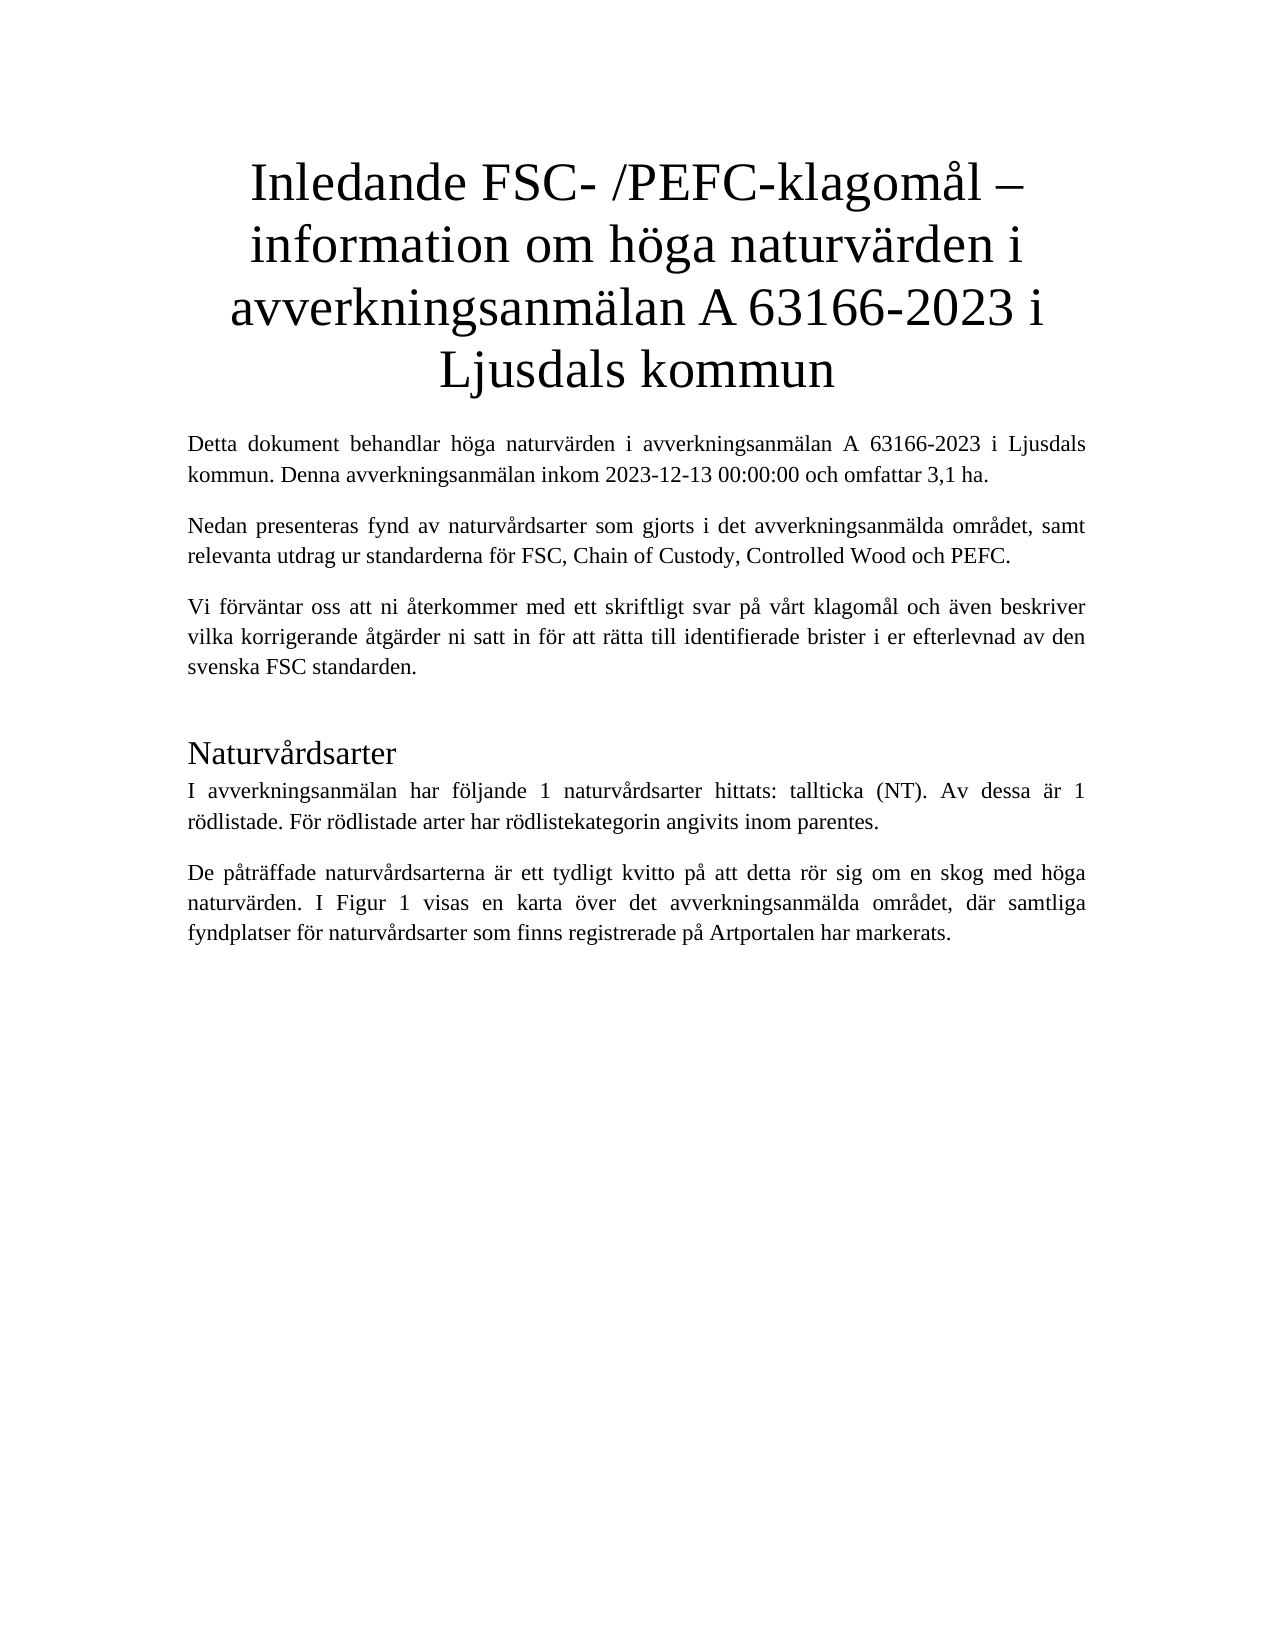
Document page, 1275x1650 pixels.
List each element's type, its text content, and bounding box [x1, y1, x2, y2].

title Inledande FSC- /PEFC-klagomål – information om höga naturvärden i avverkningsanmälan A 63166-2023 i Ljusdals kommun [187, 150, 1087, 399]
text De påträffade naturvårdsarterna är ett tydligt kvitto på att detta rör sig om en skog med höga naturvärden. I Figur 1 visas en karta över det avverkningsanmälda området, där samtliga fyndplatser för naturvårdsarter som finns registrerade på Artportalen har markerats. [187, 859, 1087, 946]
text Detta dokument behandlar höga naturvärden i avverkningsanmälan A 63166-2023 i Ljusdals kommun. Denna avverkningsanmälan inkom 2023-12-13 00:00:00 och omfattar 3,1 ha. [187, 430, 1087, 487]
text Vi förväntar oss att ni återkommer med ett skriftligt svar på vårt klagomål och även beskriver vilka korrigerande åtgärder ni satt in för att rätta till identifierade brister i er efterlevnad av den svenska FSC standarden. [187, 593, 1087, 680]
text Nedan presenteras fynd av naturvårdsarter som gjorts i det avverkningsanmälda området, samt relevanta utdrag ur standarderna för FSC, Chain of Custody, Controlled Wood och PEFC. [187, 512, 1087, 568]
text I avverkningsanmälan har följande 1 naturvårdsarter hittats: tallticka (NT). Av dessa är 1 rödlistade. För rödlistade arter har rödlistekategorin angivits inom parentes. [187, 778, 1087, 834]
subtitle Naturvårdsarter [187, 733, 1087, 772]
